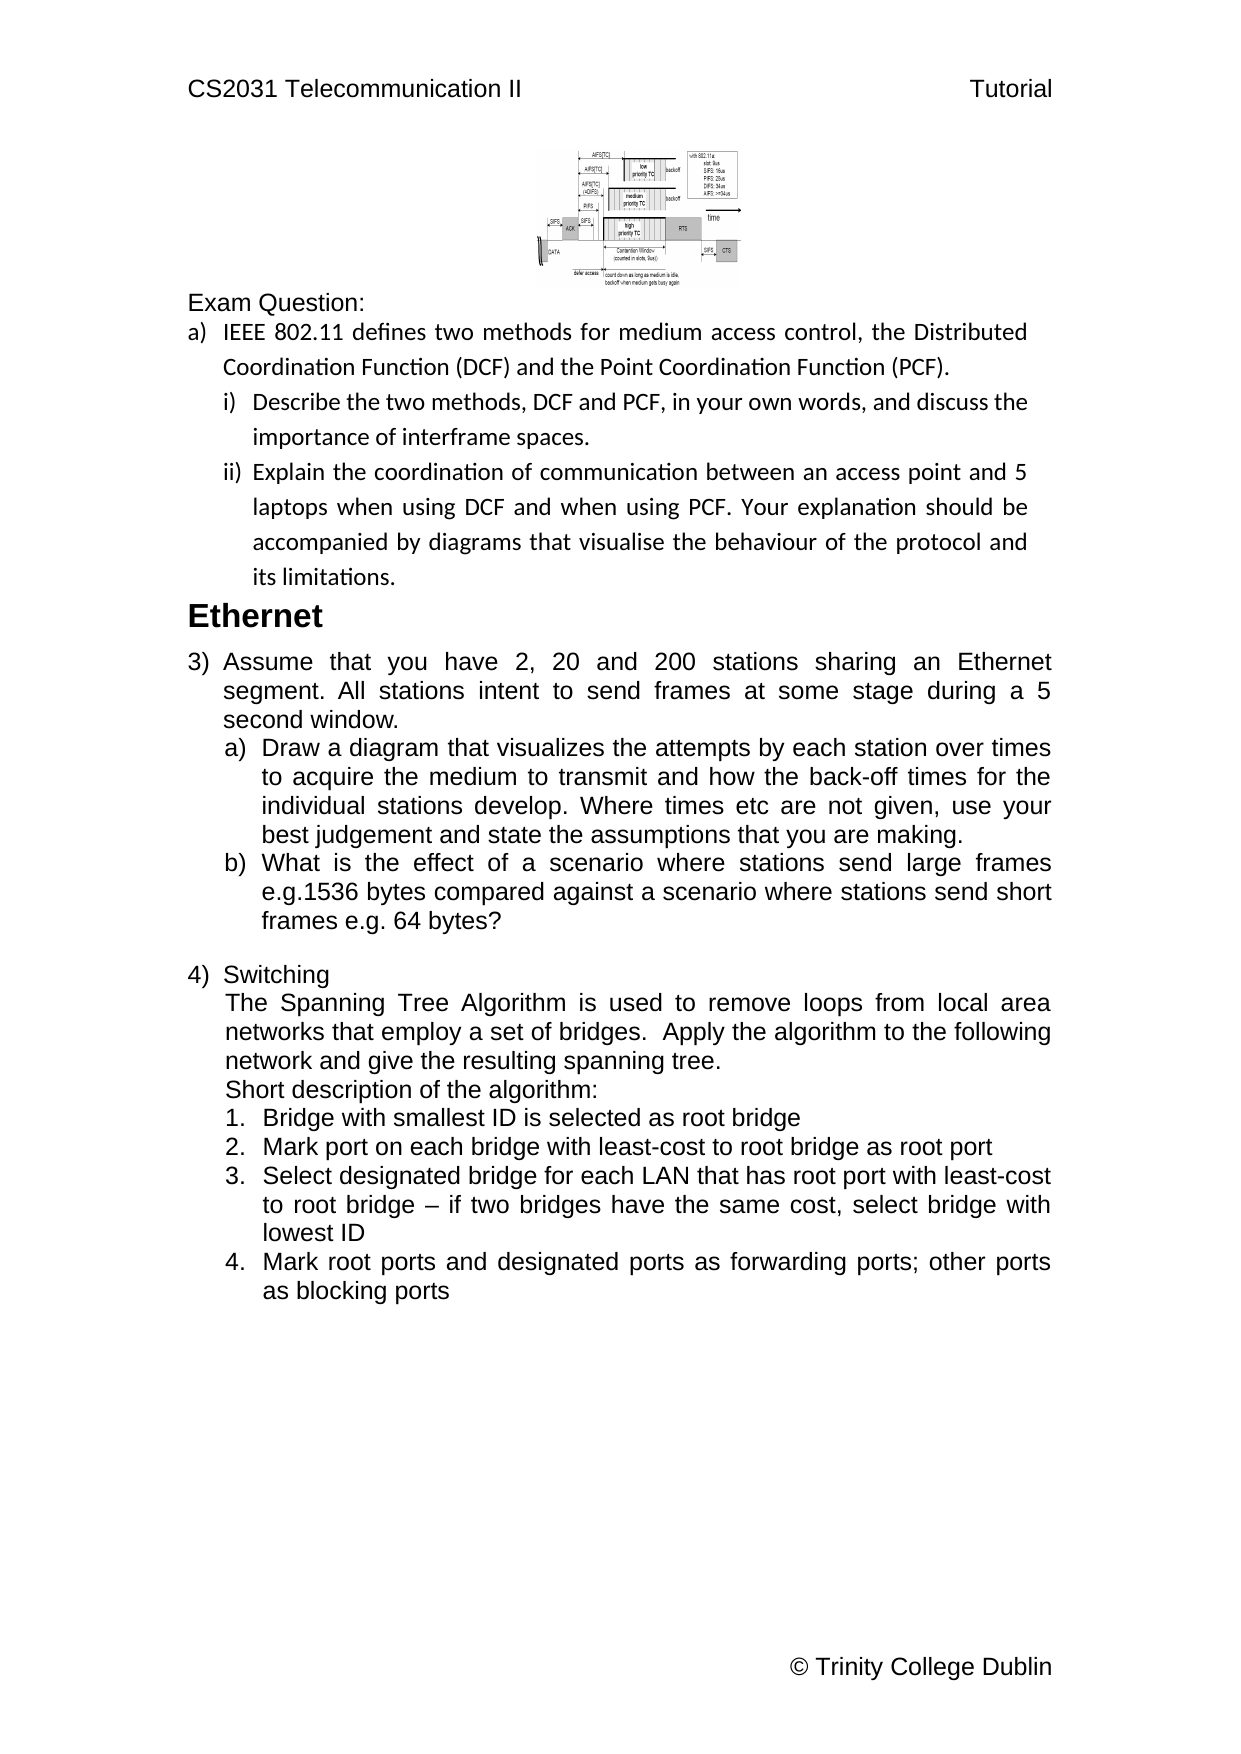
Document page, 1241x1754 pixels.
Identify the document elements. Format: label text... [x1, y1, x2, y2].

subtitle Draw a diagram that visualizes the attempts by each station over times to acquire the medium to transmit and how the back-off times for the individual stations develop. Where times etc are not given, use your best judgement and state the assumptions that you are making. [224, 733, 1053, 848]
list Bridge with smallest ID is selected as root bridge [225, 1103, 1053, 1132]
list Mark root ports and designated ports as forwarding ports; other ports as blocking ports [225, 1247, 1053, 1305]
subtitle Switching [187, 960, 1053, 988]
subtitle What is the effect of a scenario where stations send large frames e.g.1536 bytes compared against a scenario where stations send short frames e.g. 64 bytes? [224, 848, 1053, 935]
text The Spanning Tree Algorithm is used to remove loops from local area networks that employ a set of bridges. Apply the algorithm to the following network and give the resulting spanning tree. [225, 988, 1053, 1075]
subtitle Assume that you have 2, 20 and 200 stations sharing an Ethernet segment. All stations intent to send frames at some stage during a 5 second window. [187, 647, 1053, 733]
list Explain the coordination of communication between an access point and 5 laptops when using DCF and when using PCF. Your explanation should be accompanied by diagrams that visualise the behaviour of the protocol and its limitations. [223, 456, 1029, 592]
list Mark port on each bridge with least-cost to root bridge as root port [225, 1132, 1053, 1161]
list Describe the two methods, DCF and PCF, in your own words, and discuss the importance of interframe spaces. [223, 386, 1029, 452]
subtitle Ethernet [187, 596, 1053, 635]
text Exam Question: [187, 287, 1053, 316]
list Select designated bridge for each LAN that has root port with least-cost to root bridge – if two bridges have the same cost, select bridge with lowest ID [225, 1161, 1053, 1247]
list IEEE 802.11 defines two methods for medium access control, the Distributed Coordination Function (DCF) and the Point Coordination Function (PCF). [187, 316, 1029, 382]
text Short description of the algorithm: [225, 1075, 1053, 1103]
